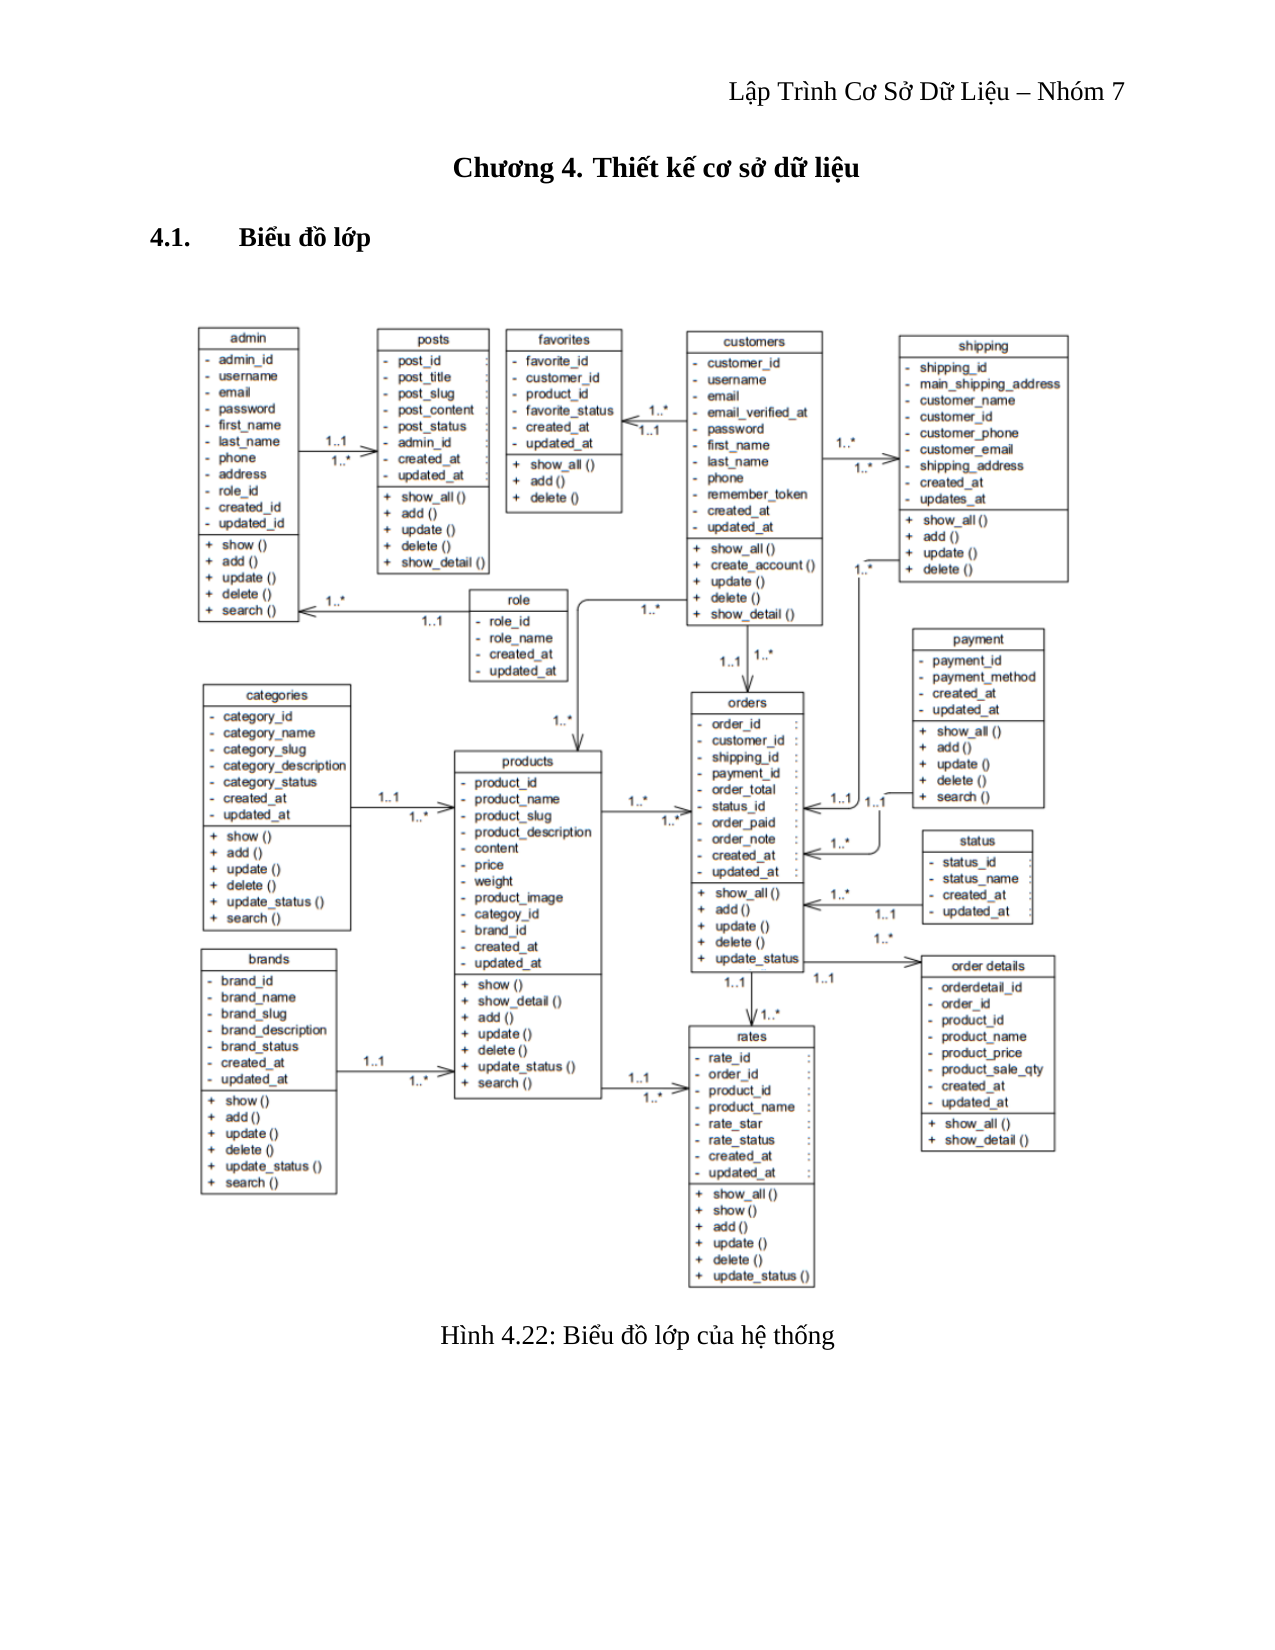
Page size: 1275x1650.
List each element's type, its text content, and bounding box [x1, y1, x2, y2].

picture [184, 272, 1092, 1304]
subtitle Thiết kế cơ sở dữ liệu [187, 150, 1125, 183]
subtitle Biểu đồ lớp [150, 221, 1125, 252]
